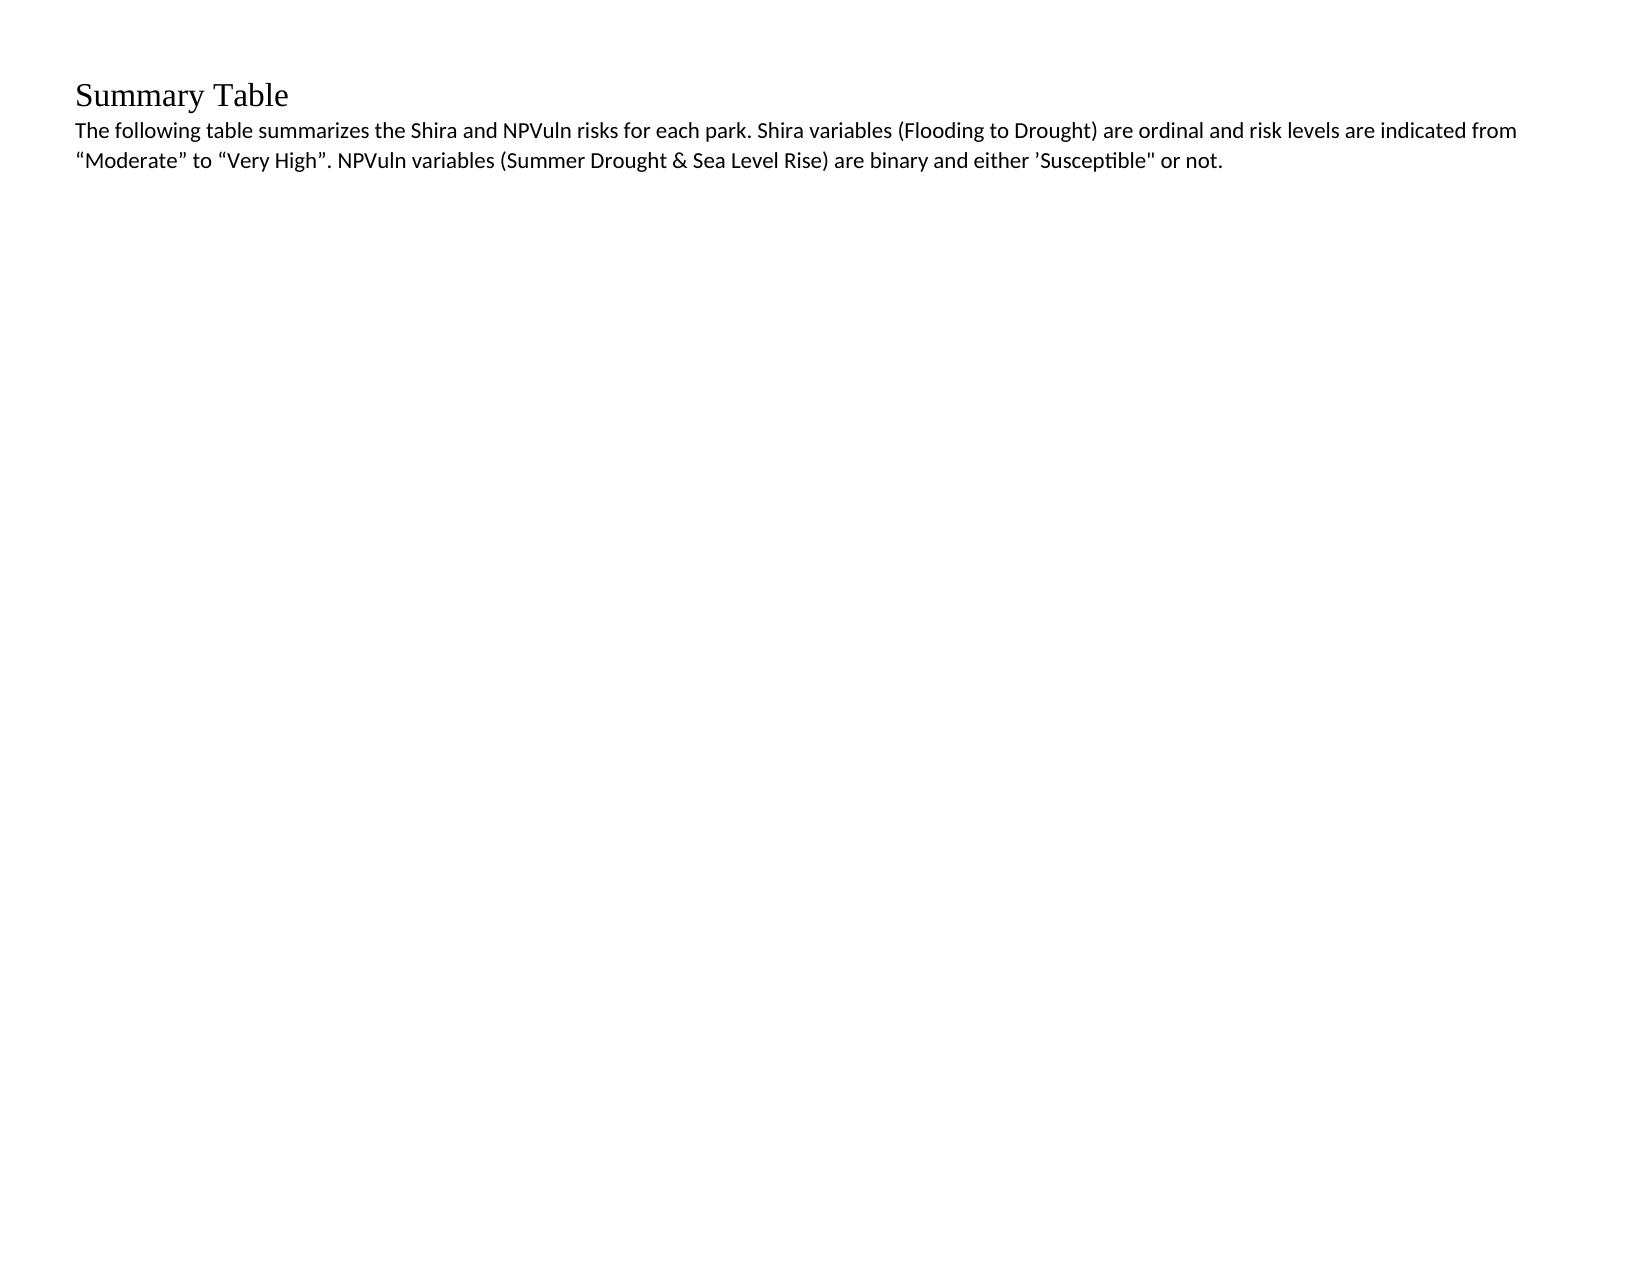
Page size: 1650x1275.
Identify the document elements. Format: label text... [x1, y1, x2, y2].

subtitle Summary Table [75, 75, 1575, 113]
